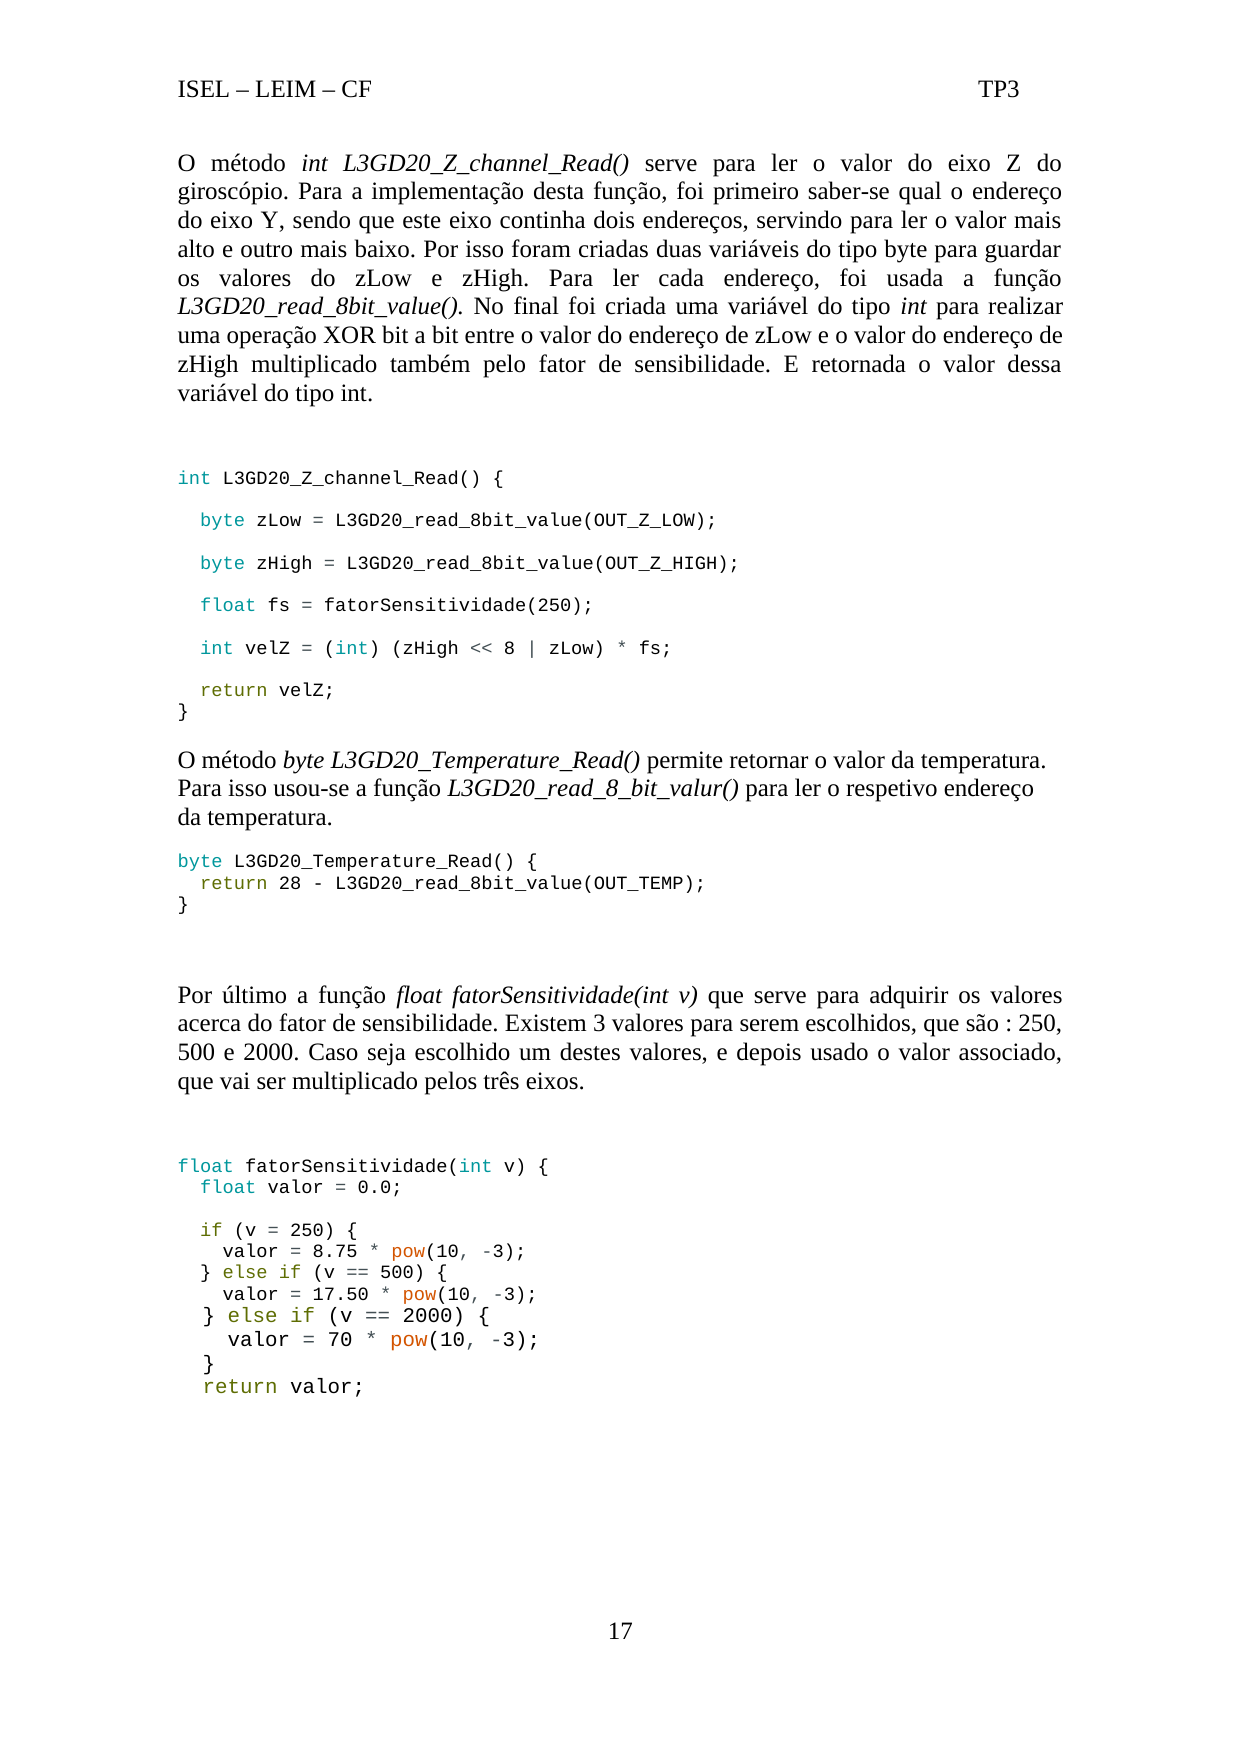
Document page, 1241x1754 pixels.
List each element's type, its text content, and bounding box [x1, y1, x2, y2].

text if (v = 250) { [177, 1221, 1063, 1242]
text float valor = 0.0; [177, 1178, 1063, 1199]
text byte zHigh = L3GD20_read_8bit_value(OUT_Z_HIGH); [177, 553, 1063, 575]
text O método int L3GD20_Z_channel_Read() serve para ler o valor do eixo Z do giroscópio. Para a implementação desta função, foi primeiro saber-se qual o endereço do eixo Y, sendo que este eixo continha dois endereços, servindo para ler o valor mais alto e outro mais baixo. Por isso foram criadas duas variáveis do tipo byte para guardar os valores do zLow e zHigh. Para ler cada endereço, foi usada a função L3GD20_read_8bit_value(). No final foi criada uma variável do tipo int para realizar uma operação XOR bit a bit entre o valor do endereço de zLow e o valor do endereço de zHigh multiplicado também pelo fator de sensibilidade. E retornada o valor dessa variável do tipo int. [177, 148, 1063, 406]
text int L3GD20_Z_channel_Read() { [177, 468, 1063, 490]
text O método byte L3GD20_Temperature_Read() permite retornar o valor da temperatura. Para isso usou-se a função L3GD20_read_8_bit_valur() para ler o respetivo endereço da temperatura. [177, 745, 1063, 831]
text return velZ; [177, 681, 1063, 702]
text } [177, 702, 1063, 723]
text return 28 - L3GD20_read_8bit_value(OUT_TEMP); [177, 873, 1063, 895]
text } else if (v == 500) { [177, 1263, 1063, 1284]
text float fs = fatorSensitividade(250); [177, 596, 1063, 617]
text valor = 8.75 * pow(10, -3); [177, 1242, 1063, 1263]
text } [177, 1353, 1063, 1376]
text return valor; [177, 1376, 1063, 1400]
text valor = 17.50 * pow(10, -3); [177, 1284, 1063, 1306]
text int velZ = (int) (zHigh << 8 | zLow) * fs; [177, 638, 1063, 660]
text } [177, 895, 1063, 916]
text byte zLow = L3GD20_read_8bit_value(OUT_Z_LOW); [177, 511, 1063, 532]
text Por último a função float fatorSensitividade(int v) que serve para adquirir os valores acerca do fator de sensibilidade. Existem 3 valores para serem escolhidos, que são : 250, 500 e 2000. Caso seja escolhido um destes valores, e depois usado o valor associado, que vai ser multiplicado pelos três eixos. [177, 980, 1063, 1095]
text float fatorSensitividade(int v) { [177, 1157, 1063, 1178]
text byte L3GD20_Temperature_Read() { [177, 852, 1063, 873]
text valor = 70 * pow(10, -3); [177, 1329, 1063, 1353]
text } else if (v == 2000) { [177, 1306, 1063, 1329]
